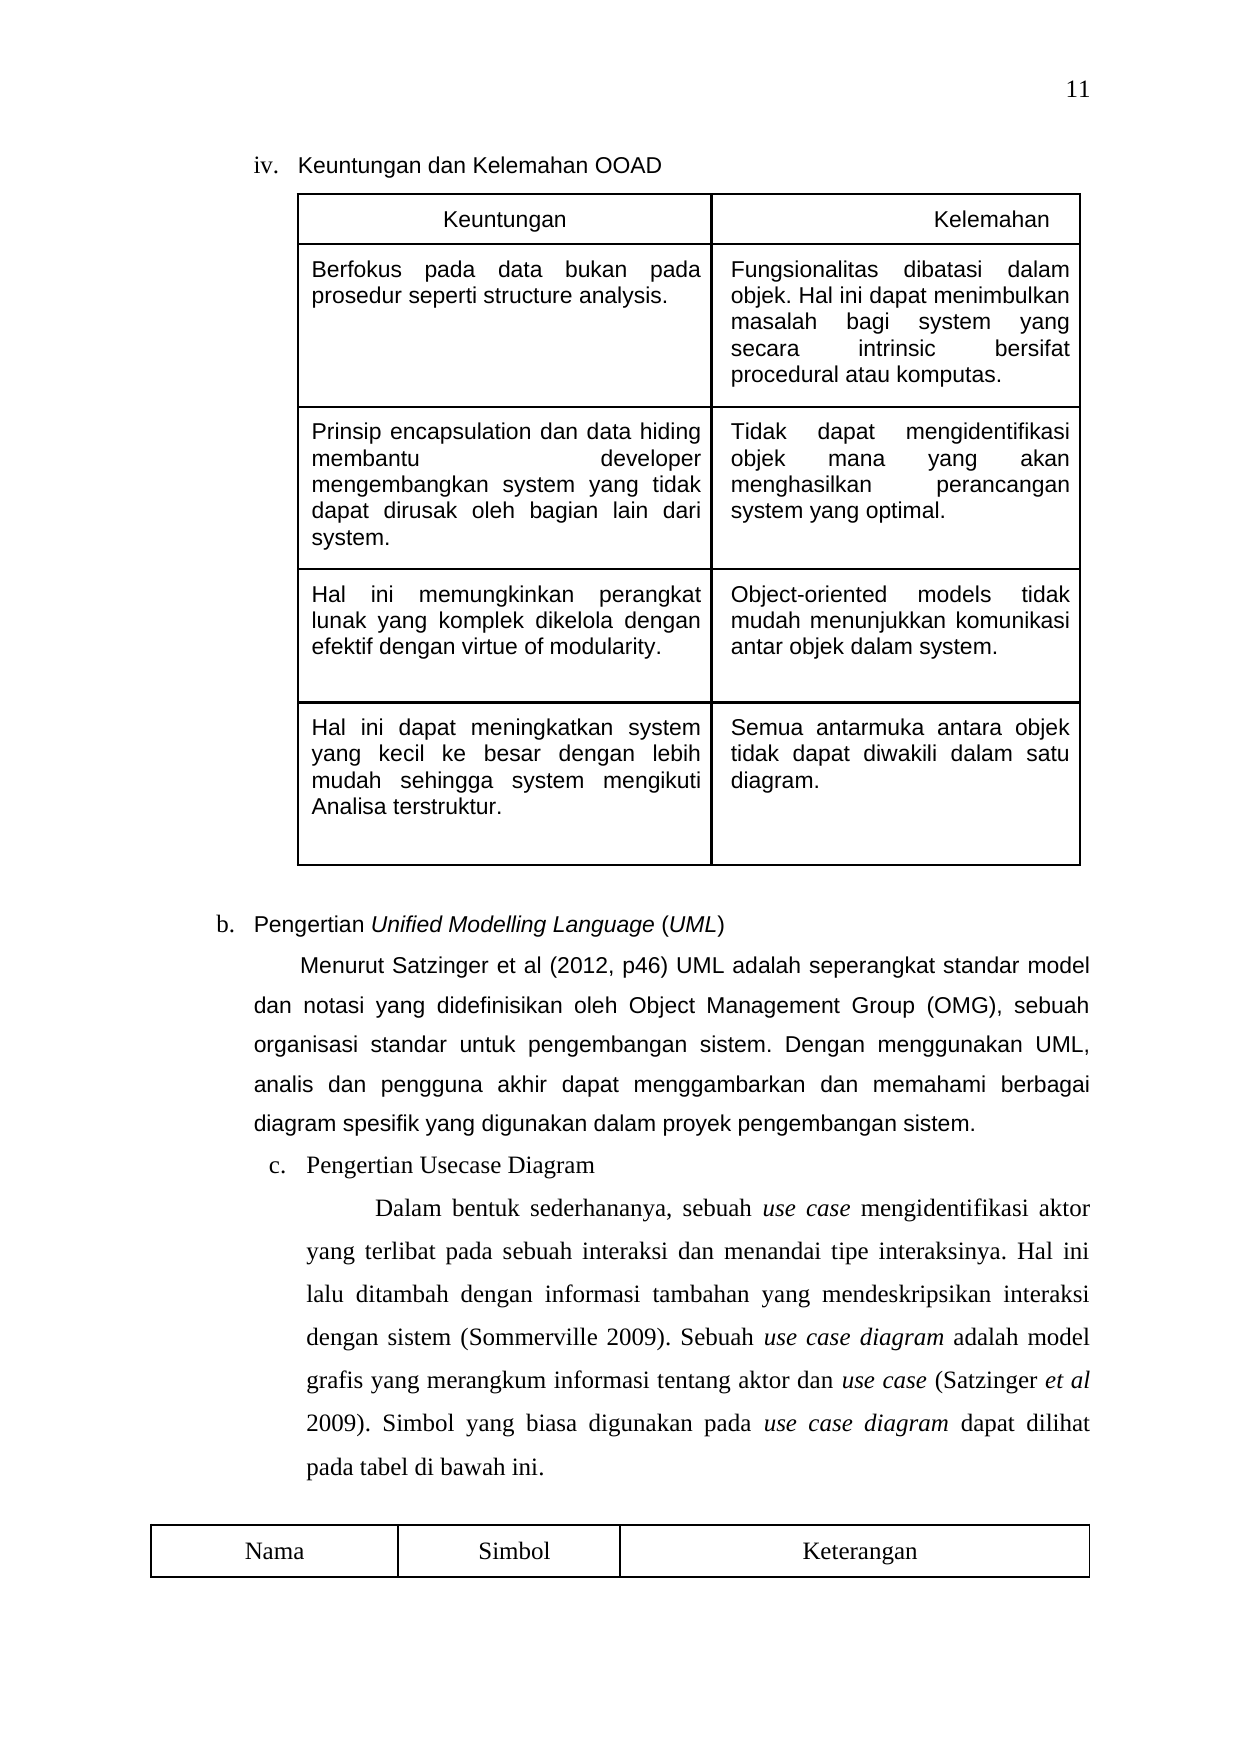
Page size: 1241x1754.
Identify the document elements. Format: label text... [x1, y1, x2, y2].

table_cell Hal ini dapat meningkatkan system yang kecil ke besar dengan lebih mudah sehingga system mengikuti Analisa terstruktur. [299, 704, 710, 864]
list Dalam bentuk sederhananya, sebuah use case mengidentifikasi aktor yang terlibat pada sebuah interaksi dan menandai tipe interaksinya. Hal ini lalu ditambah dengan informasi tambahan yang mendeskripsikan interaksi dengan sistem (Sommerville 2009). Sebuah use case diagram adalah model grafis yang merangkum informasi tentang aktor dan use case (Satzinger et al 2009). Simbol yang biasa digunakan pada use case diagram dapat dilihat pada tabel di bawah ini. [306, 1193, 1090, 1480]
list Keuntungan dan Kelemahan OOAD [279, 150, 1090, 179]
table_cell Semua antarmuka antara objek tidak dapat diwakili dalam satu diagram. [713, 704, 1079, 864]
table_cell Object-oriented models tidak mudah menunjukkan komunikasi antar objek dalam system. [713, 570, 1079, 701]
list Pengertian Unified Modelling Language (UML) [216, 909, 1090, 938]
list Pengertian Usecase Diagram [269, 1150, 1090, 1178]
list Menurut Satzinger et al (2012, p46) UML adalah seperangkat standar model dan notasi yang didefinisikan oleh Object Management Group (OMG), sebuah organisasi standar untuk pengembangan sistem. Dengan menggunakan UML, analis dan pengguna akhir dapat menggambarkan dan memahami berbagai diagram spesifik yang digunakan dalam proyek pengembangan sistem. [253, 952, 1090, 1137]
table_cell Hal ini memungkinkan perangkat lunak yang komplek dikelola dengan efektif dengan virtue of modularity. [299, 570, 710, 701]
table_header Nama [152, 1526, 397, 1576]
table_cell Berfokus pada data bukan pada prosedur seperti structure analysis. [299, 245, 710, 406]
table_cell Fungsionalitas dibatasi dalam objek. Hal ini dapat menimbulkan masalah bagi system yang secara intrinsic bersifat procedural atau komputas. [713, 245, 1079, 406]
table_header Kelemahan [713, 195, 1079, 243]
table_cell Prinsip encapsulation dan data hiding membantu developer mengembangkan system yang tidak dapat dirusak oleh bagian lain dari system. [299, 408, 710, 568]
table_header Keterangan [621, 1526, 1089, 1576]
table_cell Tidak dapat mengidentifikasi objek mana yang akan menghasilkan perancangan system yang optimal. [713, 408, 1079, 568]
table_header Keuntungan [299, 195, 710, 243]
table_header Simbol [399, 1526, 619, 1576]
